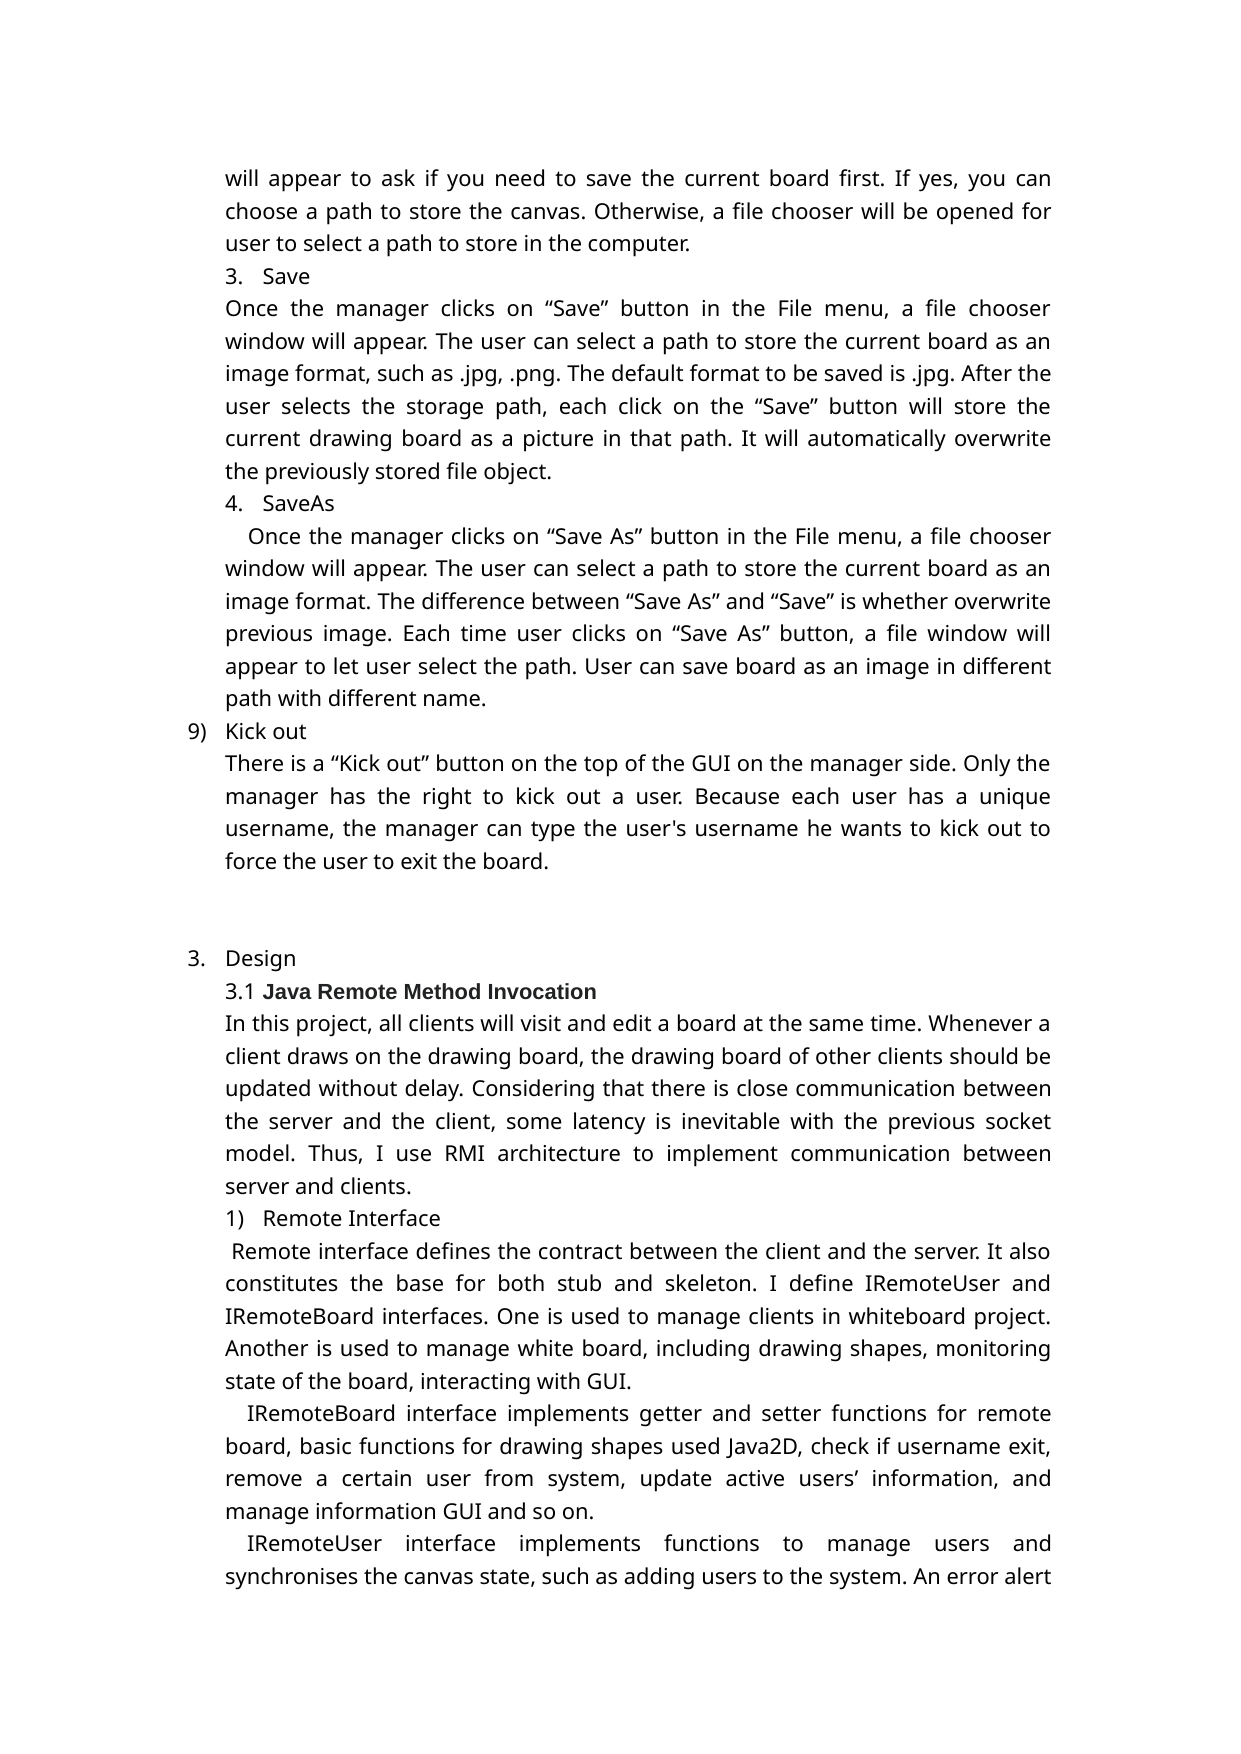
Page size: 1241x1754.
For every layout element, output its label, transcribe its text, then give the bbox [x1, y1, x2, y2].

text Once the manager clicks on “Save” button in the File menu, a file chooser window will appear. The user can select a path to store the current board as an image format, such as .jpg, .png. The default format to be saved is .jpg. After the user selects the storage path, each click on the “Save” button will store the current drawing board as a picture in that path. It will automatically overwrite the previously stored file object. [225, 292, 1053, 487]
text In this project, all clients will visit and edit a board at the same time. Whenever a client draws on the drawing board, the drawing board of other clients should be updated without delay. Considering that there is close communication between the server and the client, some latency is inevitable with the previous socket model. Thus, I use RMI architecture to implement communication between server and clients. [225, 1007, 1053, 1202]
list Java Remote Method Invocation [225, 974, 1053, 1007]
list Design [187, 942, 1053, 974]
list Kick out [187, 714, 1053, 747]
text IRemoteBoard interface implements getter and setter functions for remote board, basic functions for drawing shapes used Java2D, check if username exit, remove a certain user from system, update active users’ information, and manage information GUI and so on. [225, 1397, 1053, 1527]
list There is a “Kick out” button on the top of the GUI on the manager side. Only the manager has the right to kick out a user. Because each user has a unique username, the manager can type the user's username he wants to kick out to force the user to exit the board. [225, 747, 1053, 877]
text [225, 162, 1053, 259]
list Save [225, 259, 1053, 292]
list SaveAs [225, 487, 1053, 519]
text Remote interface defines the contract between the client and the server. It also constitutes the base for both stub and skeleton. I define IRemoteUser and IRemoteBoard interfaces. One is used to manage clients in whiteboard project. Another is used to manage white board, including drawing shapes, monitoring state of the board, interacting with GUI. [225, 1234, 1053, 1397]
text Once the manager clicks on “Save As” button in the File menu, a file chooser window will appear. The user can select a path to store the current board as an image format. The difference between “Save As” and “Save” is whether overwrite previous image. Each time user clicks on “Save As” button, a file window will appear to let user select the path. User can save board as an image in different path with different name. [225, 519, 1053, 714]
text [225, 1527, 1053, 1592]
list Remote Interface [225, 1202, 1053, 1234]
